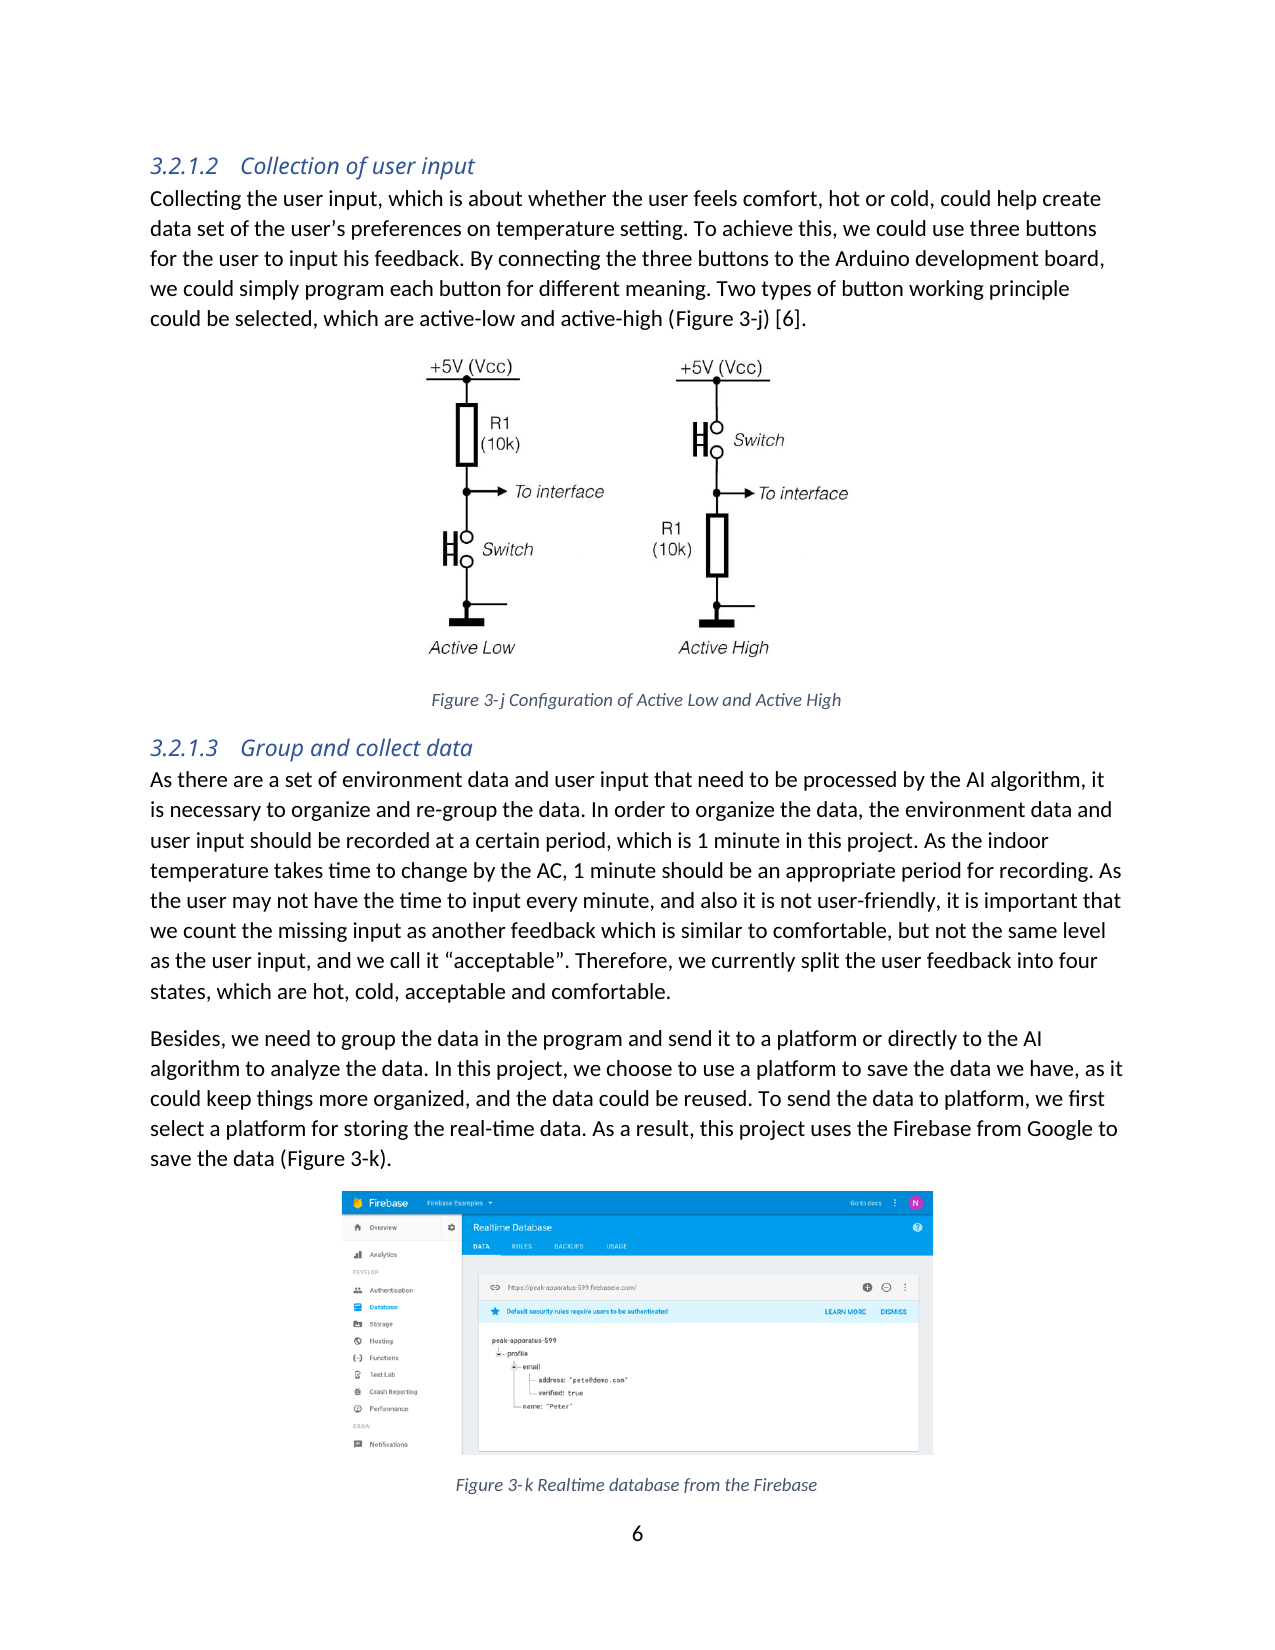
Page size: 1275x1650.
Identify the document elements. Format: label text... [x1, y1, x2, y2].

picture [914, 1224, 922, 1231]
text Figure 3-k Realtime database from the Firebase [150, 1473, 1125, 1496]
text As there are a set of environment data and user input that need to be processed by the AI algorithm, it is necessary to organize and re-group the data. In order to organize the data, the environment data and user input should be recorded at a certain period, which is 1 minute in this project. As the indoor temperature takes time to change by the AC, 1 minute should be an appropriate period for recording. As the user may not have the time to input every minute, and also it is not user-friendly, it is important that we count the missing input as another feedback which is similar to comfortable, but not the same level as the user input, and we call it “acceptable”. Therefore, we currently split the user feedback into four states, which are hot, cold, acceptable and comfortable. [150, 765, 1125, 1005]
picture [341, 1191, 934, 1455]
text Collecting the user input, which is about whether the user feels comfort, hot or cold, could help create data set of the user’s preferences on temperature setting. To achieve this, we could use three buttons for the user to input his feedback. By connecting the three buttons to the Arduino development board, we could simply program each button for different meaning. Two types of button working principle could be selected, which are active-low and active-high (Figure 3-j) . [150, 184, 1125, 333]
picture [412, 351, 863, 669]
text Figure 3-j Configuration of Active Low and Active High [150, 688, 1125, 711]
text Besides, we need to group the data in the program and send it to a platform or directly to the AI algorithm to analyze the data. In this project, we choose to use a platform to save the data we have, as it could keep things more organized, and the data could be reused. To send the data to platform, we first select a platform for storing the real-time data. As a result, this project uses the Firebase from Google to save the data (Figure 3-k). [150, 1024, 1125, 1172]
picture [480, 1225, 493, 1230]
subtitle Group and collect data [150, 732, 1125, 763]
subtitle Collection of user input [150, 150, 1125, 181]
